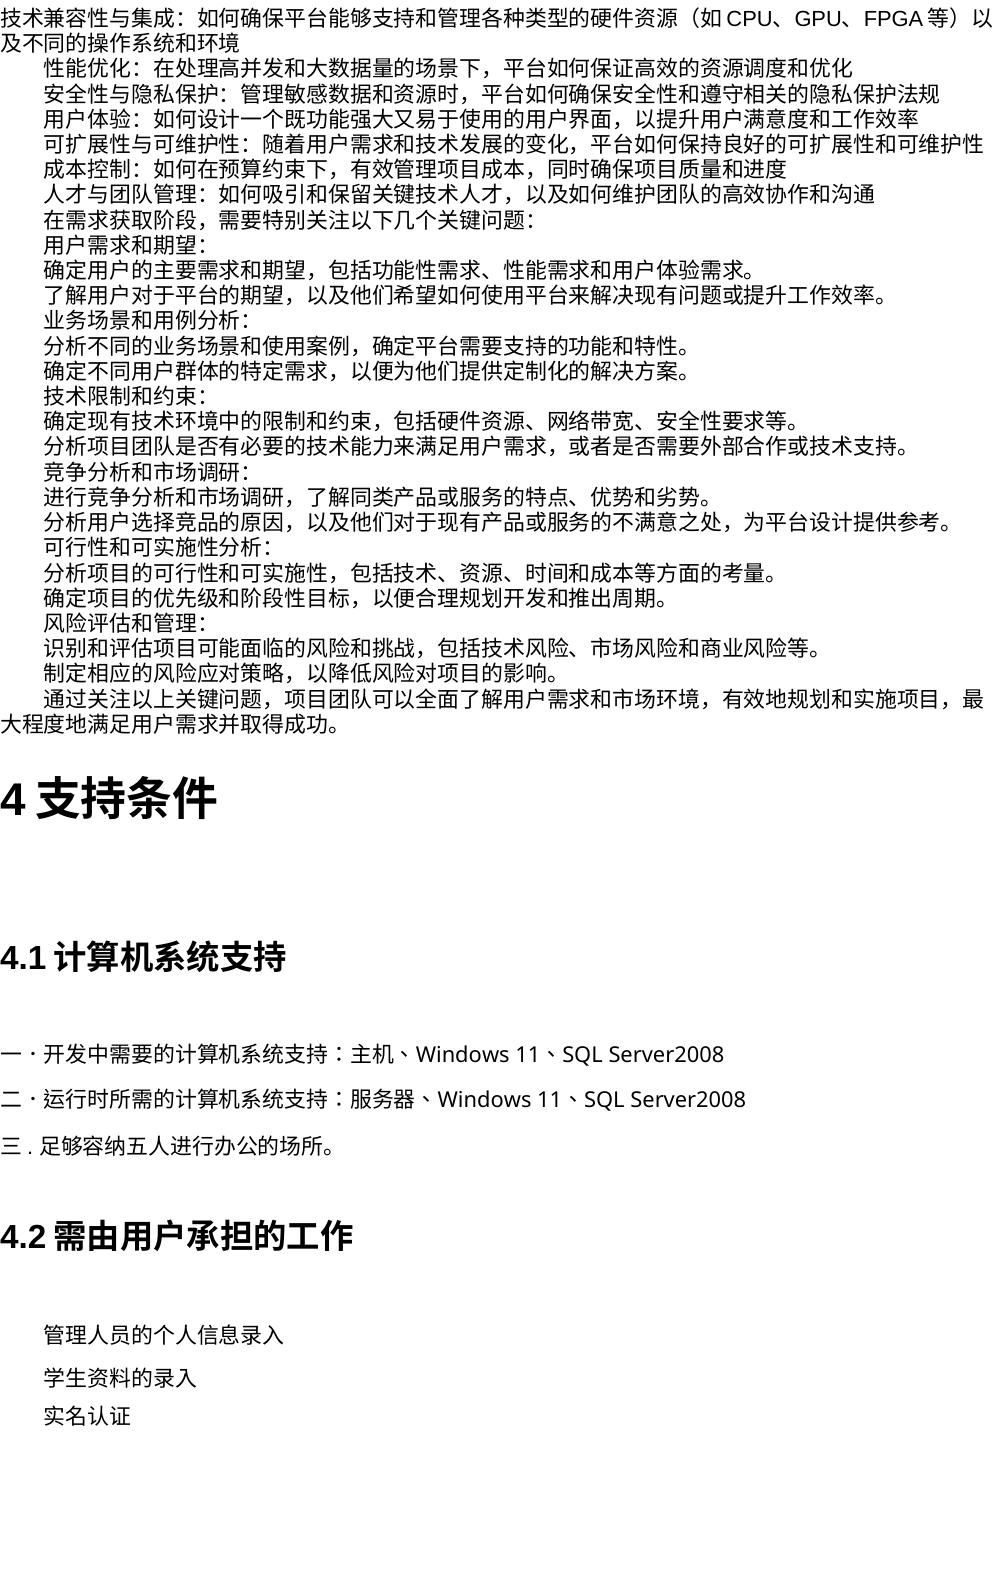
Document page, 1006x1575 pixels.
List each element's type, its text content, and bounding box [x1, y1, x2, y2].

text 实名认证 [0, 1404, 1002, 1429]
text 了解用户对于平台的期望，以及他们希望如何使用平台来解决现有问题或提升工作效率。 [0, 283, 1002, 308]
text 确定用户的主要需求和期望，包括功能性需求、性能需求和用户体验需求。 [0, 258, 1002, 283]
text 风险评估和管理： [0, 611, 1002, 636]
text 分析项目团队是否有必要的技术能力来满足用户需求，或者是否需要外部合作或技术支持。 [0, 434, 1002, 460]
text 在需求获取阶段，需要特别关注以下几个关键问题： [0, 208, 1002, 233]
text 确定项目的优先级和阶段性目标，以便合理规划开发和推出周期。 [0, 586, 1002, 611]
text 通过关注以上关键问题，项目团队可以全面了解用户需求和市场环境，有效地规划和实施项目，最大程度地满足用户需求并取得成功。 [0, 687, 1002, 737]
text 分析用户选择竞品的原因，以及他们对于现有产品或服务的不满意之处，为平台设计提供参考。 [0, 510, 1002, 535]
text 学生资料的录入 [0, 1366, 1002, 1391]
text 制定相应的风险应对策略，以降低风险对项目的影响。 [0, 661, 1002, 687]
text 可行性和可实施性分析： [0, 535, 1002, 561]
text 用户体验：如何设计一个既功能强大又易于使用的用户界面，以提升用户满意度和工作效率 [0, 107, 1002, 132]
text 用户需求和期望： [0, 233, 1002, 258]
list 运行时所需的计算机系统支持：服务器、Windows 11、SQL Server2008 [0, 1084, 1002, 1114]
text 分析项目的可行性和可实施性，包括技术、资源、时间和成本等方面的考量。 [0, 561, 1002, 586]
text 竞争分析和市场调研： [0, 460, 1002, 485]
subtitle 4支持条件 [0, 772, 1002, 825]
subtitle 4.1计算机系统支持 [0, 934, 1002, 979]
list 三 . 足够容纳五人进行办公的场所。 [0, 1129, 1002, 1160]
text 性能优化：在处理高并发和大数据量的场景下，平台如何保证高效的资源调度和优化 [0, 56, 1002, 82]
text 技术限制和约束： [0, 384, 1002, 409]
text 确定不同用户群体的特定需求，以便为他们提供定制化的解决方案。 [0, 359, 1002, 384]
subtitle 4.2需由用户承担的工作 [0, 1213, 1002, 1258]
text 分析不同的业务场景和使用案例，确定平台需要支持的功能和特性。 [0, 334, 1002, 359]
text 识别和评估项目可能面临的风险和挑战，包括技术风险、市场风险和商业风险等。 [0, 636, 1002, 661]
text 业务场景和用例分析： [0, 308, 1002, 334]
text 成本控制：如何在预算约束下，有效管理项目成本，同时确保项目质量和进度 [0, 157, 1002, 182]
text 管理人员的个人信息录入 [0, 1318, 1002, 1350]
text 人才与团队管理：如何吸引和保留关键技术人才，以及如何维护团队的高效协作和沟通 [0, 182, 1002, 208]
text 技术兼容性与集成：如何确保平台能够支持和管理各种类型的硬件资源（如CPU、GPU、FPGA等）以及不同的操作系统和环境 [0, 6, 1002, 56]
text 进行竞争分析和市场调研，了解同类产品或服务的特点、优势和劣势。 [0, 485, 1002, 510]
text 可扩展性与可维护性：随着用户需求和技术发展的变化，平台如何保持良好的可扩展性和可维护性 [0, 132, 1002, 157]
text 安全性与隐私保护：管理敏感数据和资源时，平台如何确保安全性和遵守相关的隐私保护法规 [0, 82, 1002, 107]
list 开发中需要的计算机系统支持：主机、Windows 11、SQL Server2008 [0, 1039, 1002, 1069]
text 确定现有技术环境中的限制和约束，包括硬件资源、网络带宽、安全性要求等。 [0, 409, 1002, 434]
